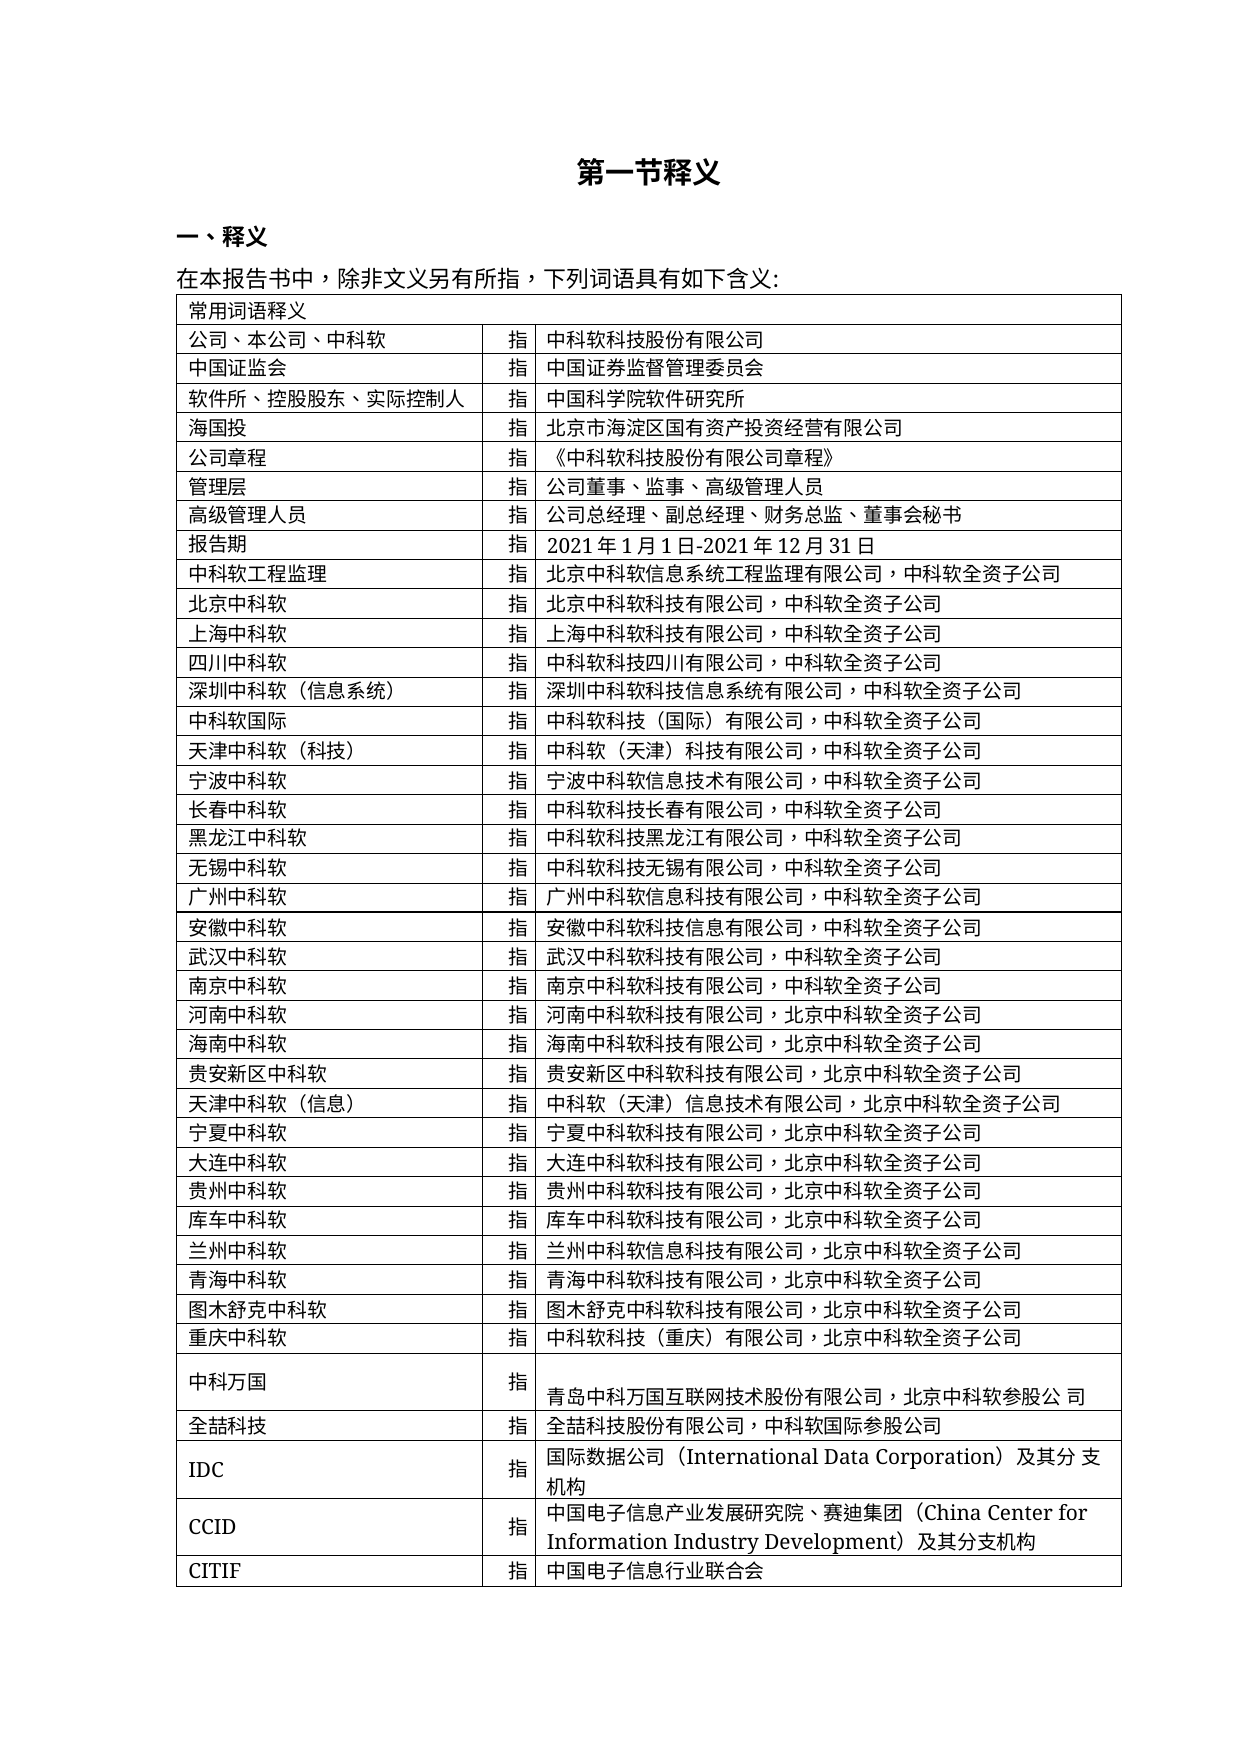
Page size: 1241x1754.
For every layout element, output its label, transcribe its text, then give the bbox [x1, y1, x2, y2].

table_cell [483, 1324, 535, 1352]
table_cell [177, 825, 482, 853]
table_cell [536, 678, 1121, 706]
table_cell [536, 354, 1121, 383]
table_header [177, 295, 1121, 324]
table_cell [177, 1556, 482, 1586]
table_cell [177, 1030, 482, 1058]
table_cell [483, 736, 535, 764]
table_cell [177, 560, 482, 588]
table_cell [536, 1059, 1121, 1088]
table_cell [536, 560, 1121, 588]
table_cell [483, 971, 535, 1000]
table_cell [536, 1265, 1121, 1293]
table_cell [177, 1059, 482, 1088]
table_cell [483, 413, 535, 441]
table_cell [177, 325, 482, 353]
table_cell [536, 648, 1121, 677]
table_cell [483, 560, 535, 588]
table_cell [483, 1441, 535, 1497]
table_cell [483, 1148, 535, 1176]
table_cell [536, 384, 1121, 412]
text 在本报告书中，除非文义另有所指，下列词语具有如下含义: [177, 263, 1121, 294]
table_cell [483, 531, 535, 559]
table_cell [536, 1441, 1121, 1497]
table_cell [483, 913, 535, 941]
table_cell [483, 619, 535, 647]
subtitle 第一节释义 [177, 152, 1121, 192]
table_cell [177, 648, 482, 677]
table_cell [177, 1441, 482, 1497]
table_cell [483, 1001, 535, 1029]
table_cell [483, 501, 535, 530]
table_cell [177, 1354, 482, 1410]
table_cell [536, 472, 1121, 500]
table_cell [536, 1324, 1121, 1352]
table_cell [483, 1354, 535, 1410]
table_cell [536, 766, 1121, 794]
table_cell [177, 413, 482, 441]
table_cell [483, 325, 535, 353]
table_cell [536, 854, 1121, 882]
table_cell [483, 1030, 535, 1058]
subtitle 一、释义 [177, 221, 1121, 252]
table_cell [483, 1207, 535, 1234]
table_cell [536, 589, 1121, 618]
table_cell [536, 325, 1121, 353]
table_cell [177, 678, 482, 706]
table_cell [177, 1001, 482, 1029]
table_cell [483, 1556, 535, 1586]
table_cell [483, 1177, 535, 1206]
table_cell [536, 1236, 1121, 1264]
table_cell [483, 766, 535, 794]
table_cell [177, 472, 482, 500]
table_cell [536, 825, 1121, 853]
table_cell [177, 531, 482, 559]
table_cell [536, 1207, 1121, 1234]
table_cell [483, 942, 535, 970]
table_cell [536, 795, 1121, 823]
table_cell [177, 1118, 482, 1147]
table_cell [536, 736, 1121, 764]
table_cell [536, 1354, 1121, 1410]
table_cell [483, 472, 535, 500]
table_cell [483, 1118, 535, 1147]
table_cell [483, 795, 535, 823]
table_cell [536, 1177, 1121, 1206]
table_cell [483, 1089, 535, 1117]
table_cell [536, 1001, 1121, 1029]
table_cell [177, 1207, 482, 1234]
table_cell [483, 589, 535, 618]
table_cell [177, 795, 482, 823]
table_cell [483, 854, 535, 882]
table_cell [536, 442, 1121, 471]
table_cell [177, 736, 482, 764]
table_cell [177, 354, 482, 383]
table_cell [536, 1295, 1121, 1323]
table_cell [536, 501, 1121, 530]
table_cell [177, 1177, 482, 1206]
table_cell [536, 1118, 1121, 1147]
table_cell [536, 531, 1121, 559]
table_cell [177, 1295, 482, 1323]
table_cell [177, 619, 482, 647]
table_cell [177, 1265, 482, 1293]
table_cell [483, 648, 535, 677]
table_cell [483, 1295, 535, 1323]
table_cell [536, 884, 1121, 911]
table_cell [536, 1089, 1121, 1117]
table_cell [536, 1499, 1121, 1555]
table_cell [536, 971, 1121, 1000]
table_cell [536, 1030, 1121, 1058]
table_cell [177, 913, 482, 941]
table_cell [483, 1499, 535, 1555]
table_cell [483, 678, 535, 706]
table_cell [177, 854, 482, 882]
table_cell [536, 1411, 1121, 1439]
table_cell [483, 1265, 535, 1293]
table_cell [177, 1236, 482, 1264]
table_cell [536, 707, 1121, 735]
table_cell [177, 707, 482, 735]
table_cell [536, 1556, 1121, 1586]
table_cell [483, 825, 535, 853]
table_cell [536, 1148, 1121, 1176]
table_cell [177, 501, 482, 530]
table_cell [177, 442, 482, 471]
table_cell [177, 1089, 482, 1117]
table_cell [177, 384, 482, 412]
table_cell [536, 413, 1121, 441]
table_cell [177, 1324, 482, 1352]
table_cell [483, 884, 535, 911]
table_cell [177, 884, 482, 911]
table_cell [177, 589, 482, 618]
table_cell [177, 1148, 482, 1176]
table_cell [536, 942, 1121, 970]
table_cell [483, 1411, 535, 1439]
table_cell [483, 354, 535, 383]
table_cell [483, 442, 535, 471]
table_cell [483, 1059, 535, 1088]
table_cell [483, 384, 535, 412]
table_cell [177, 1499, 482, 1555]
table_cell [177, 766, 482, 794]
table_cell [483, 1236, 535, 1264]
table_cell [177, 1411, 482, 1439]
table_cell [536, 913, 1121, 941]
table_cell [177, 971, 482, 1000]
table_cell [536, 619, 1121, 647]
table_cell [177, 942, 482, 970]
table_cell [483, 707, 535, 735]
